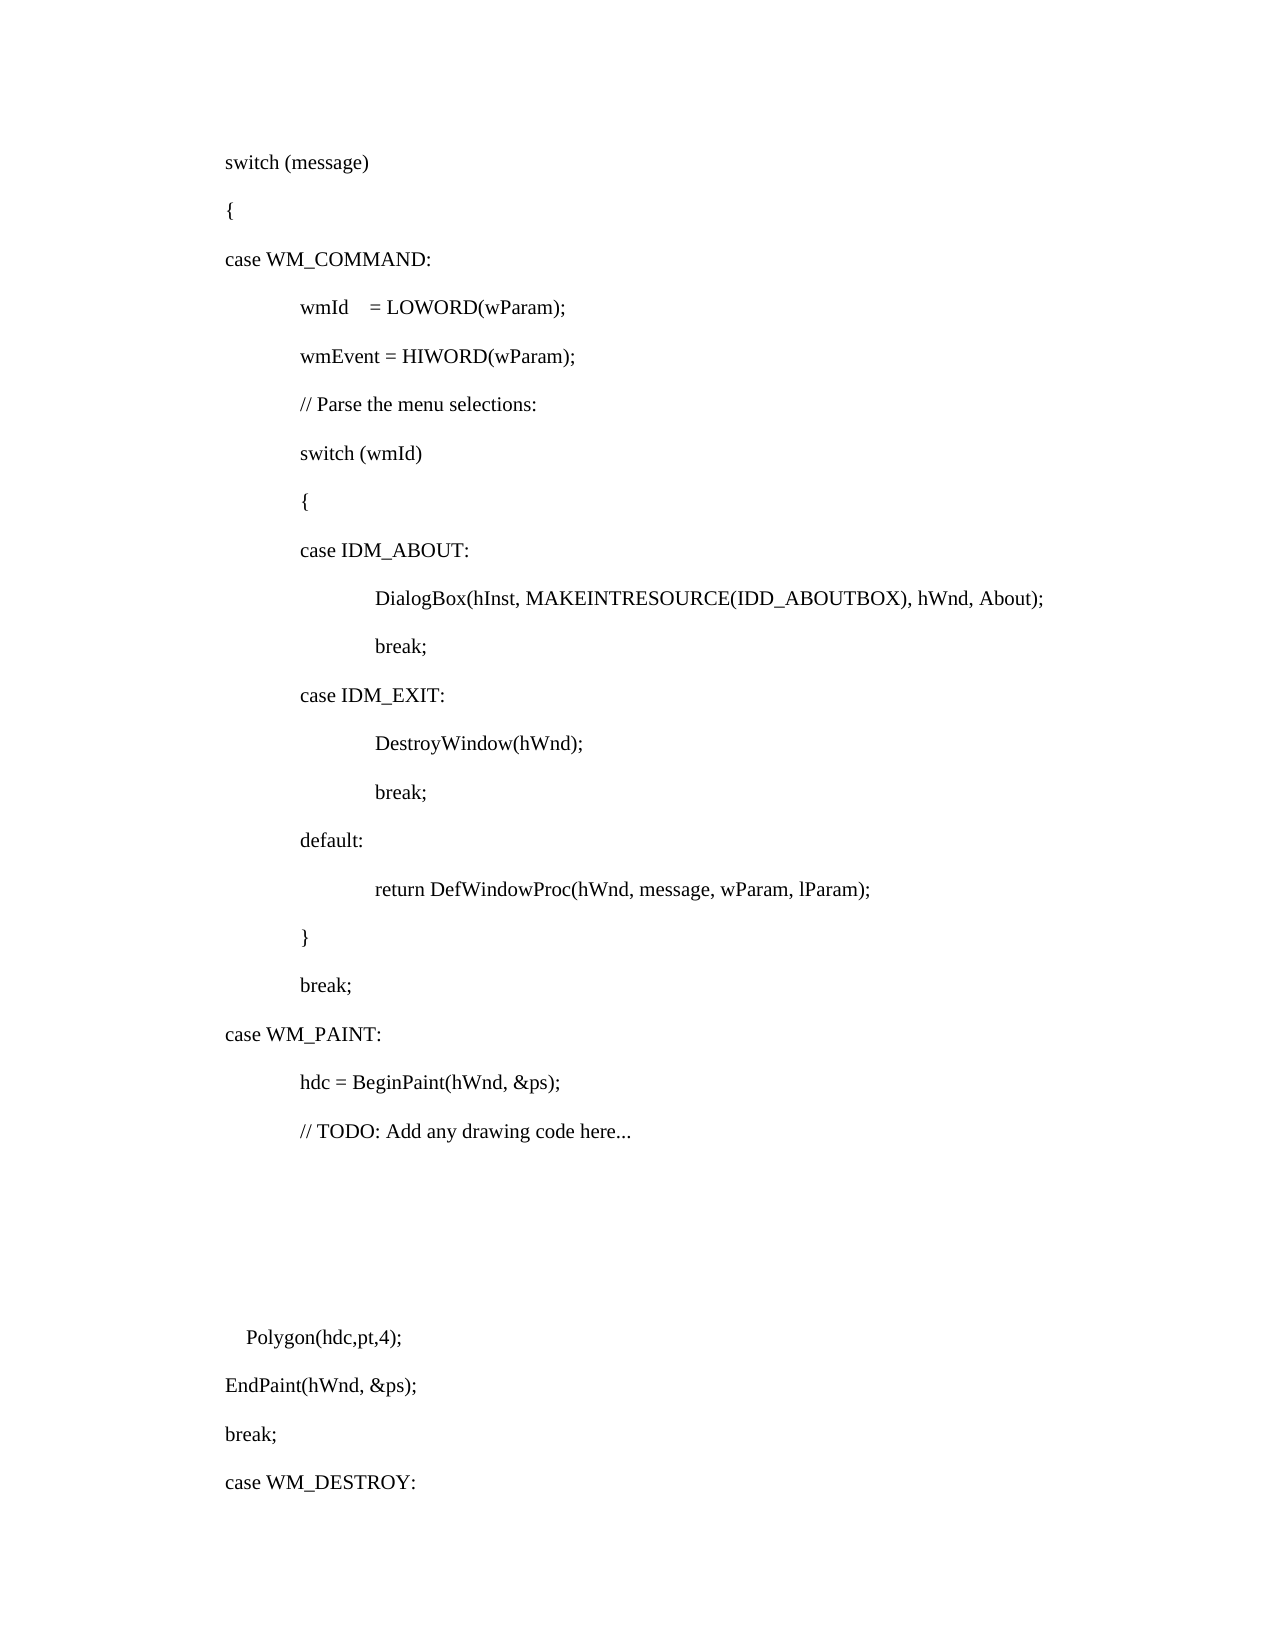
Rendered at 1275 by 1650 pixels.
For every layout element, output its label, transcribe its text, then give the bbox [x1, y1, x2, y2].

text DialogBox(hInst, MAKEINTRESOURCE(IDD_ABOUTBOX), hWnd, About); [150, 586, 1125, 610]
text wmId = LOWORD(wParam); [150, 295, 1125, 319]
text DestroyWindow(hWnd); [150, 731, 1125, 755]
text EndPaint(hWnd, &ps); [150, 1373, 1125, 1397]
text { [150, 489, 1125, 513]
text break; [150, 780, 1125, 804]
text switch (wmId) [150, 441, 1125, 465]
text break; [150, 973, 1125, 997]
text default: [150, 828, 1125, 852]
text switch (message) [150, 150, 1125, 174]
text break; [150, 634, 1125, 658]
text break; [150, 1422, 1125, 1446]
text // TODO: Add any drawing code here... [150, 1119, 1125, 1143]
text hdc = BeginPaint(hWnd, &ps); [150, 1070, 1125, 1094]
text case WM_COMMAND: [150, 247, 1125, 271]
text case WM_PAINT: [150, 1022, 1125, 1046]
text wmEvent = HIWORD(wParam); [150, 344, 1125, 368]
text case IDM_EXIT: [150, 683, 1125, 707]
text Polygon(hdc,pt,4); [150, 1325, 1125, 1349]
text // Parse the menu selections: [150, 392, 1125, 416]
text { [150, 198, 1125, 222]
text return DefWindowProc(hWnd, message, wParam, lParam); [150, 877, 1125, 901]
text } [150, 925, 1125, 949]
text case IDM_ABOUT: [150, 537, 1125, 562]
text case WM_DESTROY: [150, 1470, 1125, 1494]
